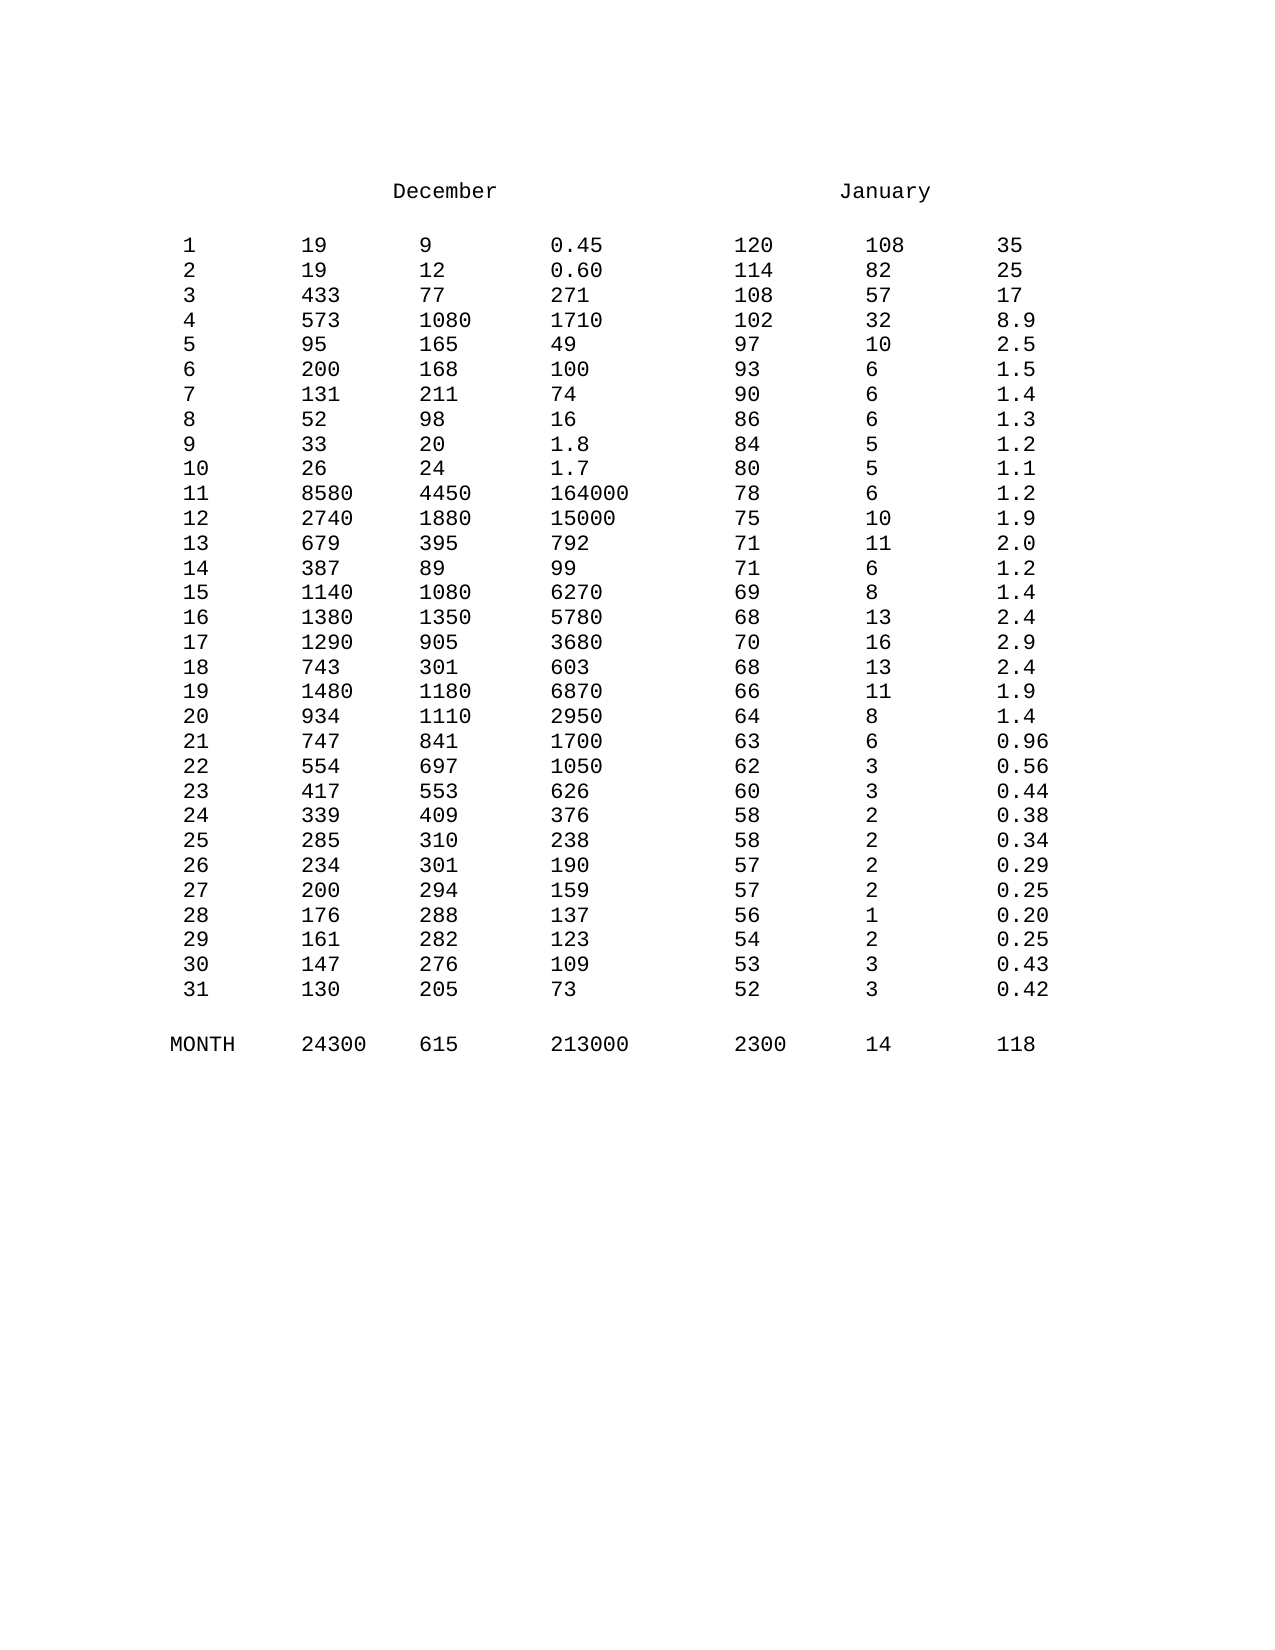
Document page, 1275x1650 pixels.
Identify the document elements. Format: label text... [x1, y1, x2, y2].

text 15 1140 1080 6270 69 8 1.4 [156, 581, 1118, 606]
text 30 147 276 109 53 3 0.43 [156, 953, 1118, 978]
text 14 387 89 99 71 6 1.2 [156, 557, 1118, 581]
text 10 26 24 1.7 80 5 1.1 [156, 457, 1118, 482]
text 19 1480 1180 6870 66 11 1.9 [156, 681, 1118, 705]
text 17 1290 905 3680 70 16 2.9 [156, 631, 1118, 656]
text 28 176 288 137 56 1 0.20 [156, 904, 1118, 928]
text 25 285 310 238 58 2 0.34 [156, 829, 1118, 854]
text 12 2740 1880 15000 75 10 1.9 [156, 507, 1118, 532]
text 20 934 1110 2950 64 8 1.4 [156, 705, 1118, 730]
text 2 19 12 0.60 114 82 25 [156, 259, 1118, 284]
text 31 130 205 73 52 3 0.42 [156, 978, 1118, 1003]
text 7 131 211 74 90 6 1.4 [156, 383, 1118, 408]
text 9 33 20 1.8 84 5 1.2 [156, 433, 1118, 457]
text MONTH 24300 615 213000 2300 14 118 [156, 1033, 1118, 1057]
text 18 743 301 603 68 13 2.4 [156, 656, 1118, 681]
text 4 573 1080 1710 102 32 8.9 [156, 309, 1118, 333]
text 26 234 301 190 57 2 0.29 [156, 854, 1118, 879]
text 24 339 409 376 58 2 0.38 [156, 804, 1118, 829]
text 6 200 168 100 93 6 1.5 [156, 358, 1118, 383]
text 23 417 553 626 60 3 0.44 [156, 780, 1118, 804]
text 5 95 165 49 97 10 2.5 [156, 333, 1118, 358]
text 21 747 841 1700 63 6 0.96 [156, 730, 1118, 755]
text 3 433 77 271 108 57 17 [156, 284, 1118, 309]
text 22 554 697 1050 62 3 0.56 [156, 755, 1118, 780]
text 13 679 395 792 71 11 2.0 [156, 532, 1118, 557]
text 16 1380 1350 5780 68 13 2.4 [156, 606, 1118, 631]
text 27 200 294 159 57 2 0.25 [156, 879, 1118, 904]
text 11 8580 4450 164000 78 6 1.2 [156, 482, 1118, 507]
text 1 19 9 0.45 120 108 35 [156, 234, 1118, 259]
text 29 161 282 123 54 2 0.25 [156, 928, 1118, 953]
text 8 52 98 16 86 6 1.3 [156, 408, 1118, 433]
text December January [156, 180, 1118, 204]
